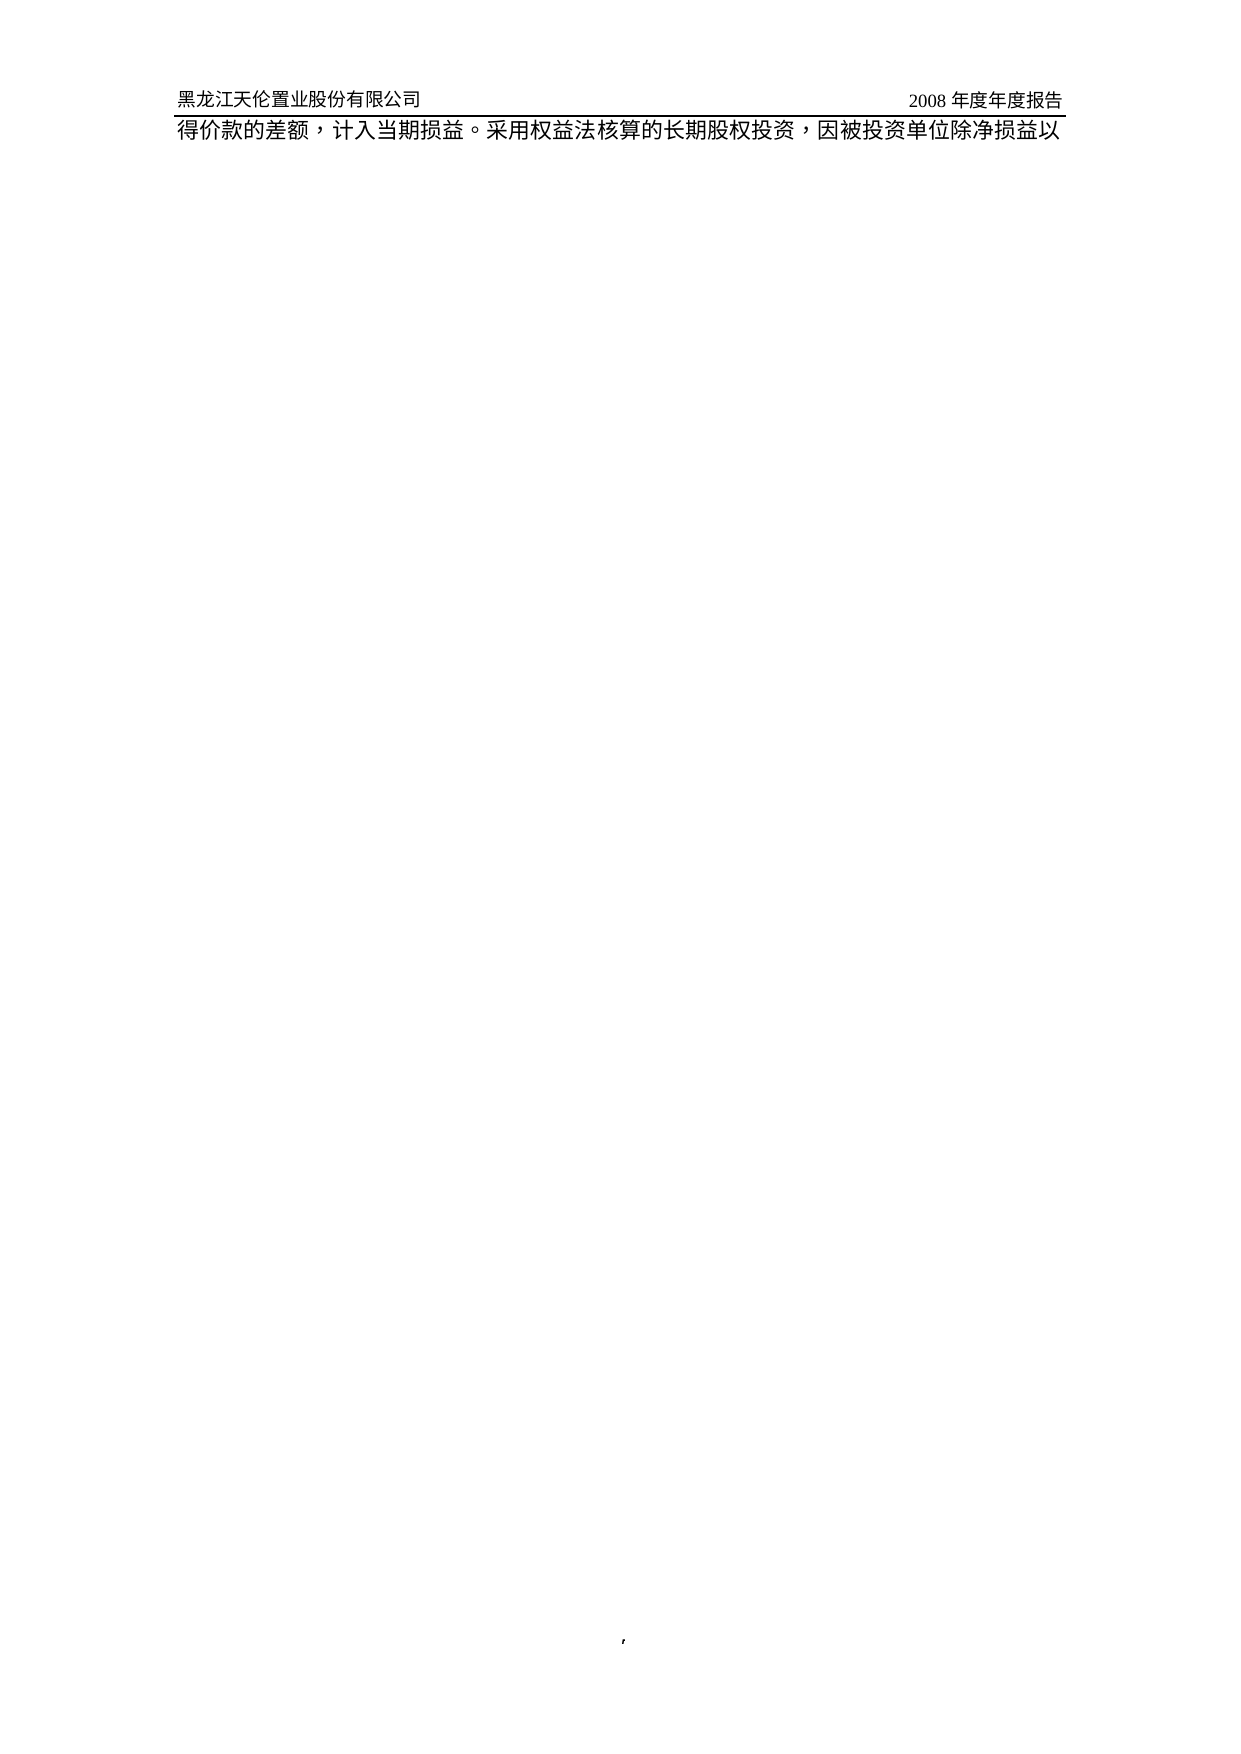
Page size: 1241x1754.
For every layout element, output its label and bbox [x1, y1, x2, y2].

text [177, 114, 1063, 144]
